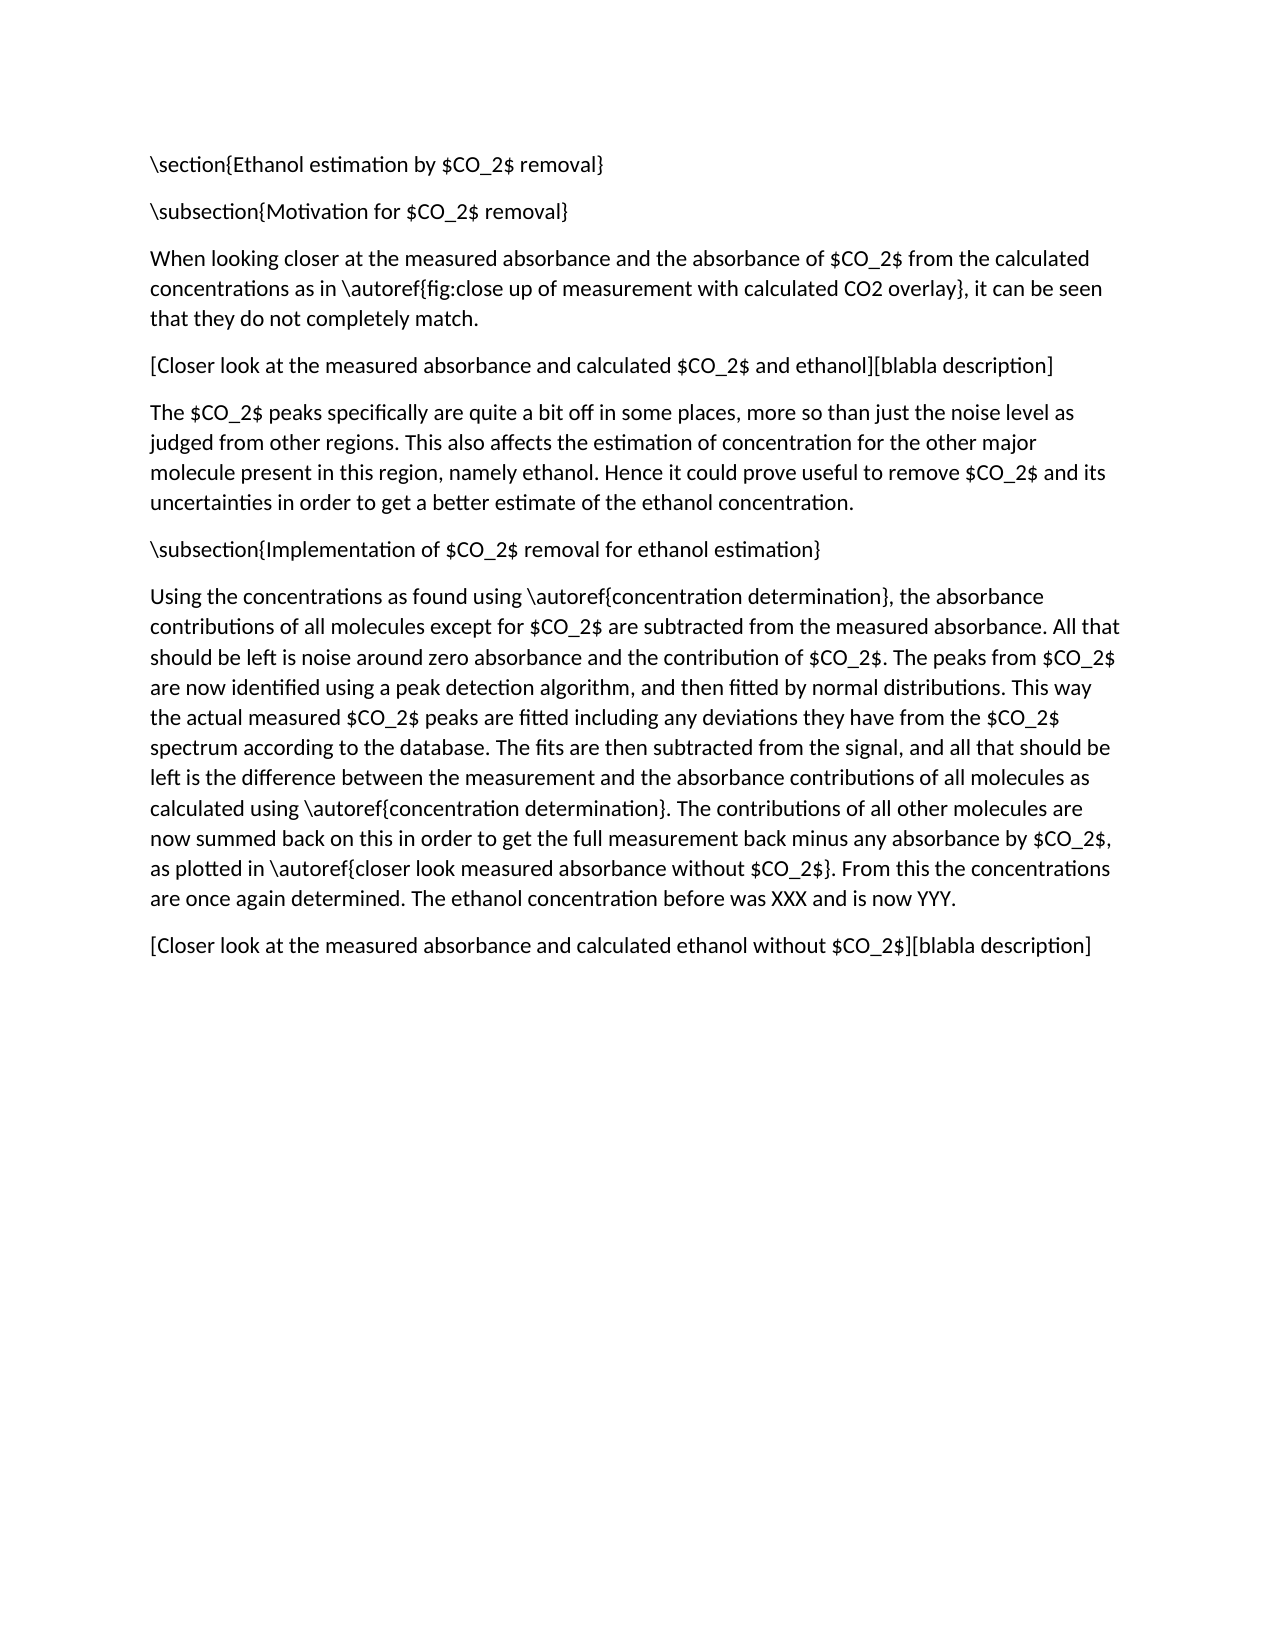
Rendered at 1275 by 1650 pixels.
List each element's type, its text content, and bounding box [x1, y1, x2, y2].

text \subsection{Motivation for $CO_2$ removal} [150, 197, 1125, 225]
text When looking closer at the measured absorbance and the absorbance of $CO_2$ from the calculated concentrations as in \autoref{fig:close up of measurement with calculated CO2 overlay}, it can be seen that they do not completely match. [150, 244, 1125, 332]
text Using the concentrations as found using \autoref{concentration determination}, the absorbance contributions of all molecules except for $CO_2$ are subtracted from the measured absorbance. All that should be left is noise around zero absorbance and the contribution of $CO_2$. The peaks from $CO_2$ are now identified using a peak detection algorithm, and then fitted by normal distributions. This way the actual measured $CO_2$ peaks are fitted including any deviations they have from the $CO_2$ spectrum according to the database. The fits are then subtracted from the signal, and all that should be left is the difference between the measurement and the absorbance contributions of all molecules as calculated using \autoref{concentration determination}. The contributions of all other molecules are now summed back on this in order to get the full measurement back minus any absorbance by $CO_2$, as plotted in \autoref{closer look measured absorbance without $CO_2$}. From this the concentrations are once again determined. The ethanol concentration before was XXX and is now YYY. [150, 582, 1125, 912]
text \subsection{Implementation of $CO_2$ removal for ethanol estimation} [150, 535, 1125, 563]
text The $CO_2$ peaks specifically are quite a bit off in some places, more so than just the noise level as judged from other regions. This also affects the estimation of concentration for the other major molecule present in this region, namely ethanol. Hence it could prove useful to remove $CO_2$ and its uncertainties in order to get a better estimate of the ethanol concentration. [150, 398, 1125, 517]
text \section{Ethanol estimation by $CO_2$ removal} [150, 150, 1125, 178]
text [Closer look at the measured absorbance and calculated $CO_2$ and ethanol][blabla description] [150, 351, 1125, 379]
text [Closer look at the measured absorbance and calculated ethanol without $CO_2$][blabla description] [150, 931, 1125, 959]
